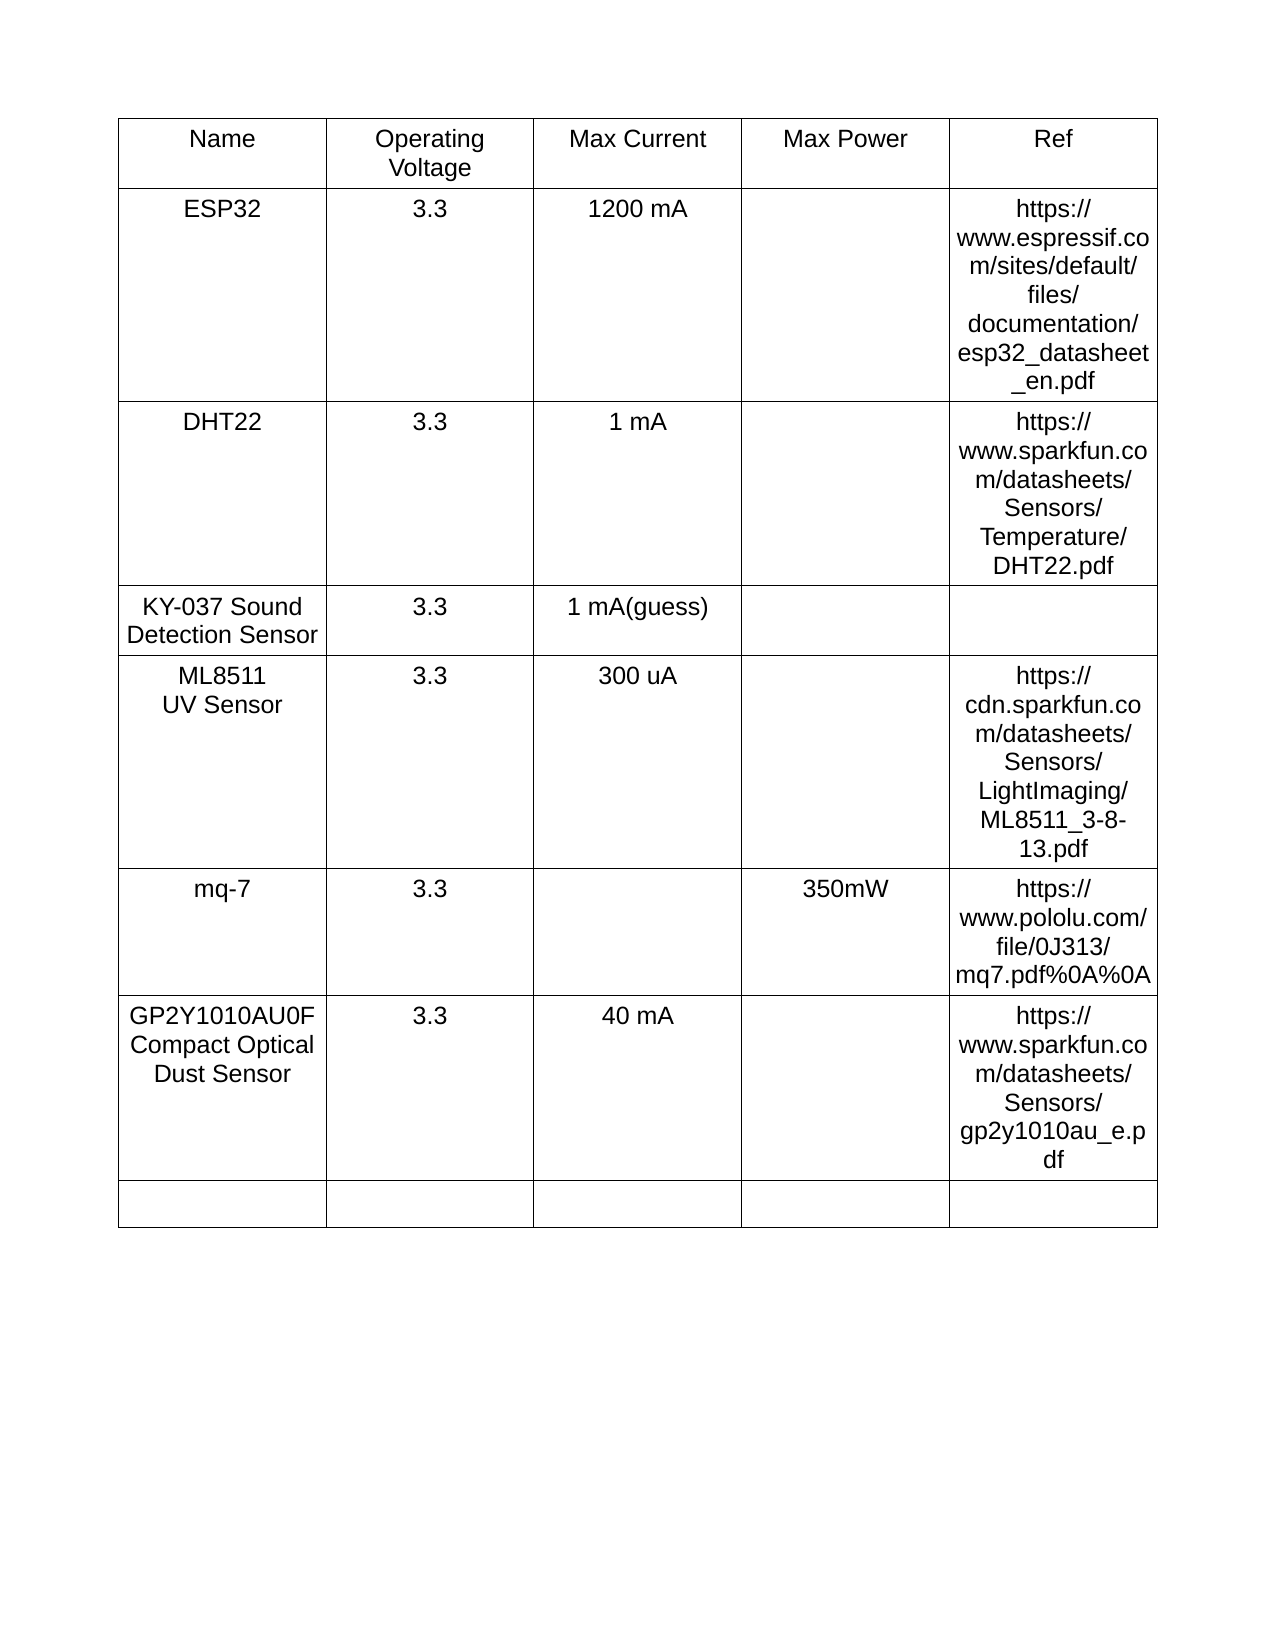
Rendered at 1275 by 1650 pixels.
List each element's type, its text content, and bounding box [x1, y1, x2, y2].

table_cell https://www.sparkfun.com/datasheets/Sensors/gp2y1010au_e.pdf [950, 996, 1157, 1179]
table_header Max Power [742, 119, 949, 188]
table_cell 3.3 [327, 869, 533, 995]
table_cell https://www.espressif.com/sites/default/files/documentation/esp32_datasheet_en.pdf [950, 189, 1157, 401]
table_cell [742, 586, 949, 655]
table_cell ML8511 UV Sensor [119, 656, 326, 868]
table_cell https://www.sparkfun.com/datasheets/Sensors/Temperature/DHT22.pdf [950, 402, 1157, 585]
table_cell [950, 1181, 1157, 1227]
table_cell ESP32 [119, 189, 326, 401]
table_cell [742, 189, 949, 401]
table_cell 350mW [742, 869, 949, 995]
table_cell 3.3 [327, 656, 533, 868]
table_cell KY-037 Sound Detection Sensor [119, 586, 326, 655]
table_cell 40 mA [534, 996, 741, 1179]
table_cell GP2Y1010AU0F Compact Optical Dust Sensor [119, 996, 326, 1179]
table_cell [534, 1181, 741, 1227]
table_cell 3.3 [327, 996, 533, 1179]
table_cell [950, 586, 1157, 655]
table_cell https://www.pololu.com/file/0J313/mq7.pdf%0A%0A [950, 869, 1157, 995]
table_header Ref [950, 119, 1157, 188]
table_cell [534, 869, 741, 995]
table_cell [742, 402, 949, 585]
table_cell 3.3 [327, 189, 533, 401]
table_cell [742, 996, 949, 1179]
table_header Operating Voltage [327, 119, 533, 188]
table_cell mq-7 [119, 869, 326, 995]
table_header Name [119, 119, 326, 188]
table_cell 1 mA(guess) [534, 586, 741, 655]
table_cell 1200 mA [534, 189, 741, 401]
table_cell https://cdn.sparkfun.com/datasheets/Sensors/LightImaging/ML8511_3-8-13.pdf [950, 656, 1157, 868]
table_cell [327, 1181, 533, 1227]
table_header Max Current [534, 119, 741, 188]
table_cell 3.3 [327, 402, 533, 585]
table_cell [742, 656, 949, 868]
table_cell [742, 1181, 949, 1227]
table_cell [119, 1181, 326, 1227]
table_cell 300 uA [534, 656, 741, 868]
table_cell DHT22 [119, 402, 326, 585]
table_cell 1 mA [534, 402, 741, 585]
table_cell 3.3 [327, 586, 533, 655]
